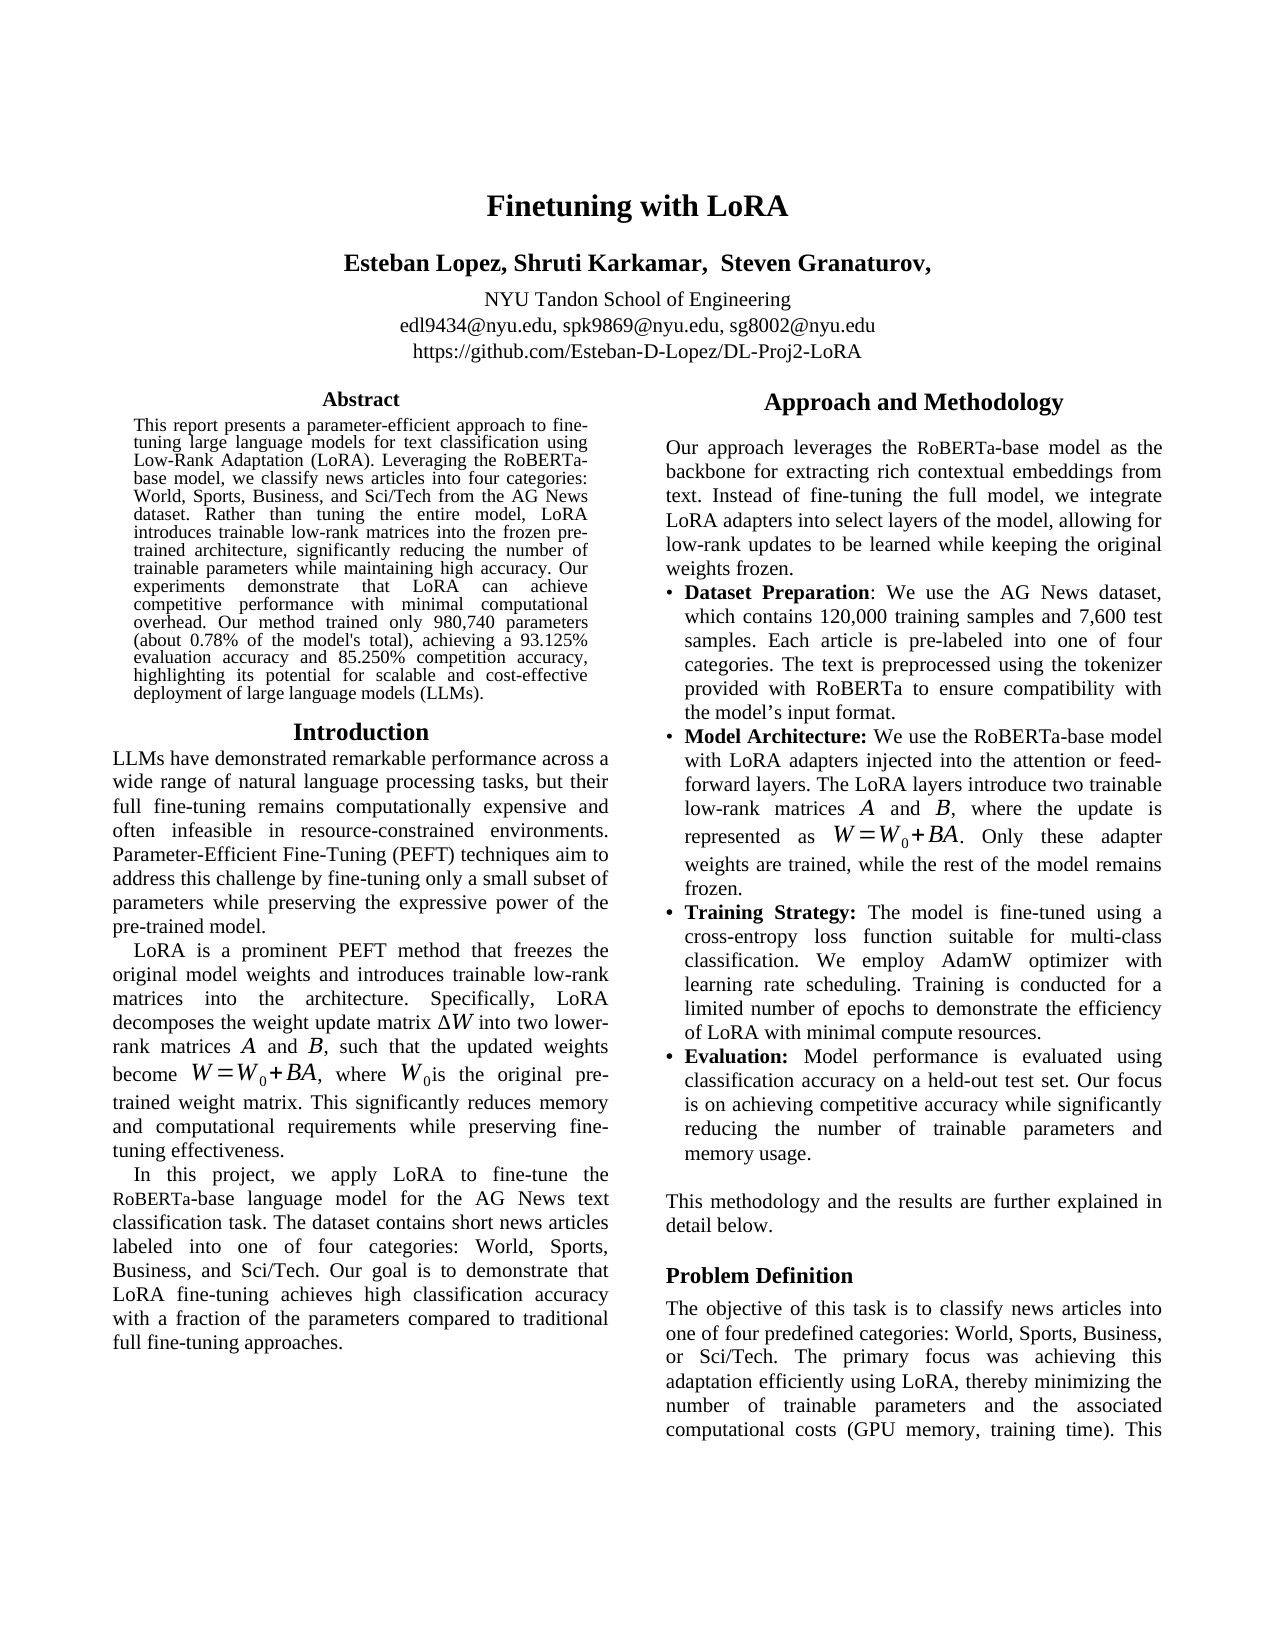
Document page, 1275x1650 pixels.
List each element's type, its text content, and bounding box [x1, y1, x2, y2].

text NYU Tandon School of Engineering [112, 291, 1162, 311]
text edl9434@nyu.edu, spk9869@nyu.edu, sg8002@nyu.edu [112, 317, 1162, 337]
text Approach and Methodology [666, 387, 1162, 416]
text • Model Architecture: We use the RoBERTa-base model with LoRA adapters injected into the attention or feed-forward layers. The LoRA layers introduce two trainable low-rank matrices 𝐴 and 𝐵, where the update is represented as . Only these adapter weights are trained, while the rest of the model remains frozen. [666, 724, 1162, 900]
text LLMs have demonstrated remarkable performance across a wide range of natural language processing tasks, but their full fine-tuning remains computationally expensive and often infeasible in resource-constrained environments. Parameter-Efficient Fine-Tuning (PEFT) techniques aim to address this challenge by fine-tuning only a small subset of parameters while preserving the expressive power of the pre-trained model. [112, 745, 609, 938]
text Finetuning with LoRA [112, 187, 1162, 223]
text Abstract [112, 387, 609, 411]
text Esteban Lopez, Shruti Karkamar, Steven Granaturov, [112, 248, 1162, 277]
text LoRA is a prominent PEFT method that freezes the original model weights and introduces trainable low-rank matrices into the architecture. Specifically, LoRA decomposes the weight update matrix Δ𝑊 into two lower-rank matrices 𝐴 and 𝐵, such that the updated weights become , where is the original pre-trained weight matrix. This significantly reduces memory and computational requirements while preserving fine-tuning effectiveness. [112, 938, 609, 1162]
text • Dataset Preparation: We use the AG News dataset, which contains 120,000 training samples and 7,600 test samples. Each article is pre-labeled into one of four categories. The text is preprocessed using the tokenizer provided with RoBERTa to ensure compatibility with the model’s input format. [666, 580, 1162, 724]
text This report presents a parameter-efficient approach to fine-tuning large language models for text classification using Low-Rank Adaptation (LoRA). Leveraging the RoBERTa-base model, we classify news articles into four categories: World, Sports, Business, and Sci/Tech from the AG News dataset. Rather than tuning the entire model, LoRA introduces trainable low-rank matrices into the frozen pre-trained architecture, significantly reducing the number of trainable parameters while maintaining high accuracy. Our experiments demonstrate that LoRA can achieve competitive performance with minimal computational overhead. Our method trained only 980,740 parameters (about 0.78% of the model's total), achieving a 93.125% evaluation accuracy and 85.250% competition accuracy, highlighting its potential for scalable and cost-effective deployment of large language models (LLMs). [133, 417, 588, 704]
text Our approach leverages the RoBERTa-base model as the backbone for extracting rich contextual embeddings from text. Instead of fine-tuning the full model, we integrate LoRA adapters into select layers of the model, allowing for low-rank updates to be learned while keeping the original weights frozen. [666, 435, 1162, 580]
text • Evaluation: Model performance is evaluated using classification accuracy on a held-out test set. Our focus is on achieving competitive accuracy while significantly reducing the number of trainable parameters and memory usage. [666, 1044, 1162, 1164]
text https://github.com/Esteban-D-Lopez/DL-Proj2-LoRA [112, 343, 1162, 363]
text Introduction [133, 722, 588, 745]
text This methodology and the results are further explained in detail below. [666, 1188, 1162, 1237]
text • Training Strategy: The model is fine-tuned using a cross-entropy loss function suitable for multi-class classification. We employ AdamW optimizer with learning rate scheduling. Training is conducted for a limited number of epochs to demonstrate the efficiency of LoRA with minimal compute resources. [666, 900, 1162, 1044]
text In this project, we apply LoRA to fine-tune the RoBERTa-base language model for the AG News text classification task. The dataset contains short news articles labeled into one of four categories: World, Sports, Business, and Sci/Tech. Our goal is to demonstrate that LoRA fine-tuning achieves high classification accuracy with a fraction of the parameters compared to traditional full fine-tuning approaches. [112, 1162, 609, 1354]
text Problem Definition [666, 1262, 1162, 1288]
